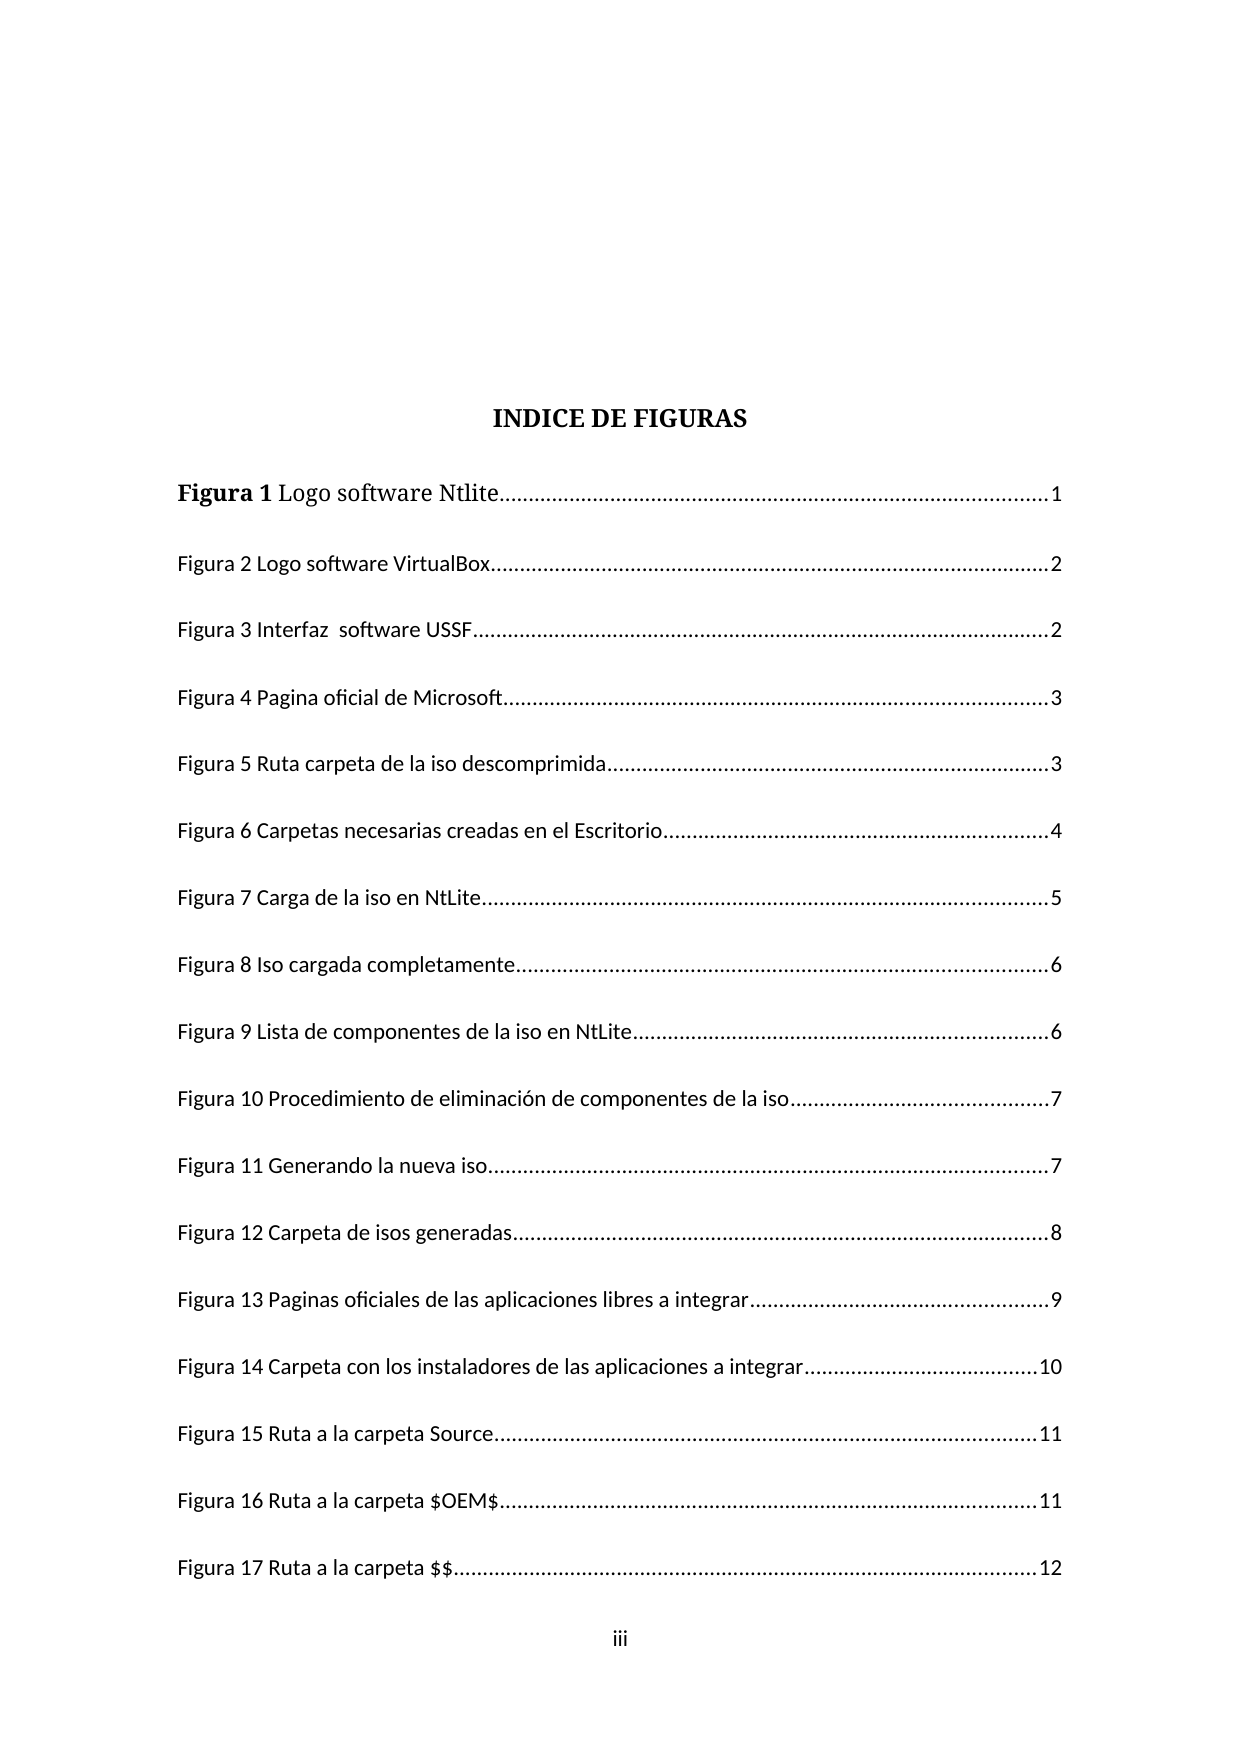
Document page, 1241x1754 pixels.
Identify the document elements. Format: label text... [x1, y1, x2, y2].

text Figura 5 Ruta carpeta de la iso descomprimida 3 [177, 749, 1063, 778]
text Figura 15 Ruta a la carpeta Source 11 [177, 1419, 1063, 1447]
text Figura 6 Carpetas necesarias creadas en el Escritorio 4 [177, 817, 1063, 844]
text Figura 1 Logo software Ntlite 1 [177, 477, 1063, 508]
text Figura 11 Generando la nueva iso 7 [177, 1151, 1063, 1179]
text Figura 9 Lista de componentes de la iso en NtLite 6 [177, 1017, 1063, 1046]
text Figura 4 Pagina oficial de Microsoft 3 [177, 683, 1063, 711]
text Figura 16 Ruta a la carpeta $OEM$ 11 [177, 1486, 1063, 1514]
text Figura 12 Carpeta de isos generadas 8 [177, 1218, 1063, 1246]
text Figura 2 Logo software VirtualBox 2 [177, 549, 1063, 577]
text Figura 17 Ruta a la carpeta $$ 12 [177, 1553, 1063, 1581]
text Figura 10 Procedimiento de eliminación de componentes de la iso 7 [177, 1084, 1063, 1112]
text Figura 3 Interfaz software USSF 2 [177, 616, 1063, 644]
text Figura 8 Iso cargada completamente 6 [177, 951, 1063, 978]
text Figura 14 Carpeta con los instaladores de las aplicaciones a integrar 10 [177, 1352, 1063, 1380]
subtitle INDICE DE FIGURAS [177, 401, 1063, 435]
text Figura 7 Carga de la iso en NtLite 5 [177, 883, 1063, 912]
text Figura 13 Paginas oficiales de las aplicaciones libres a integrar 9 [177, 1285, 1063, 1313]
